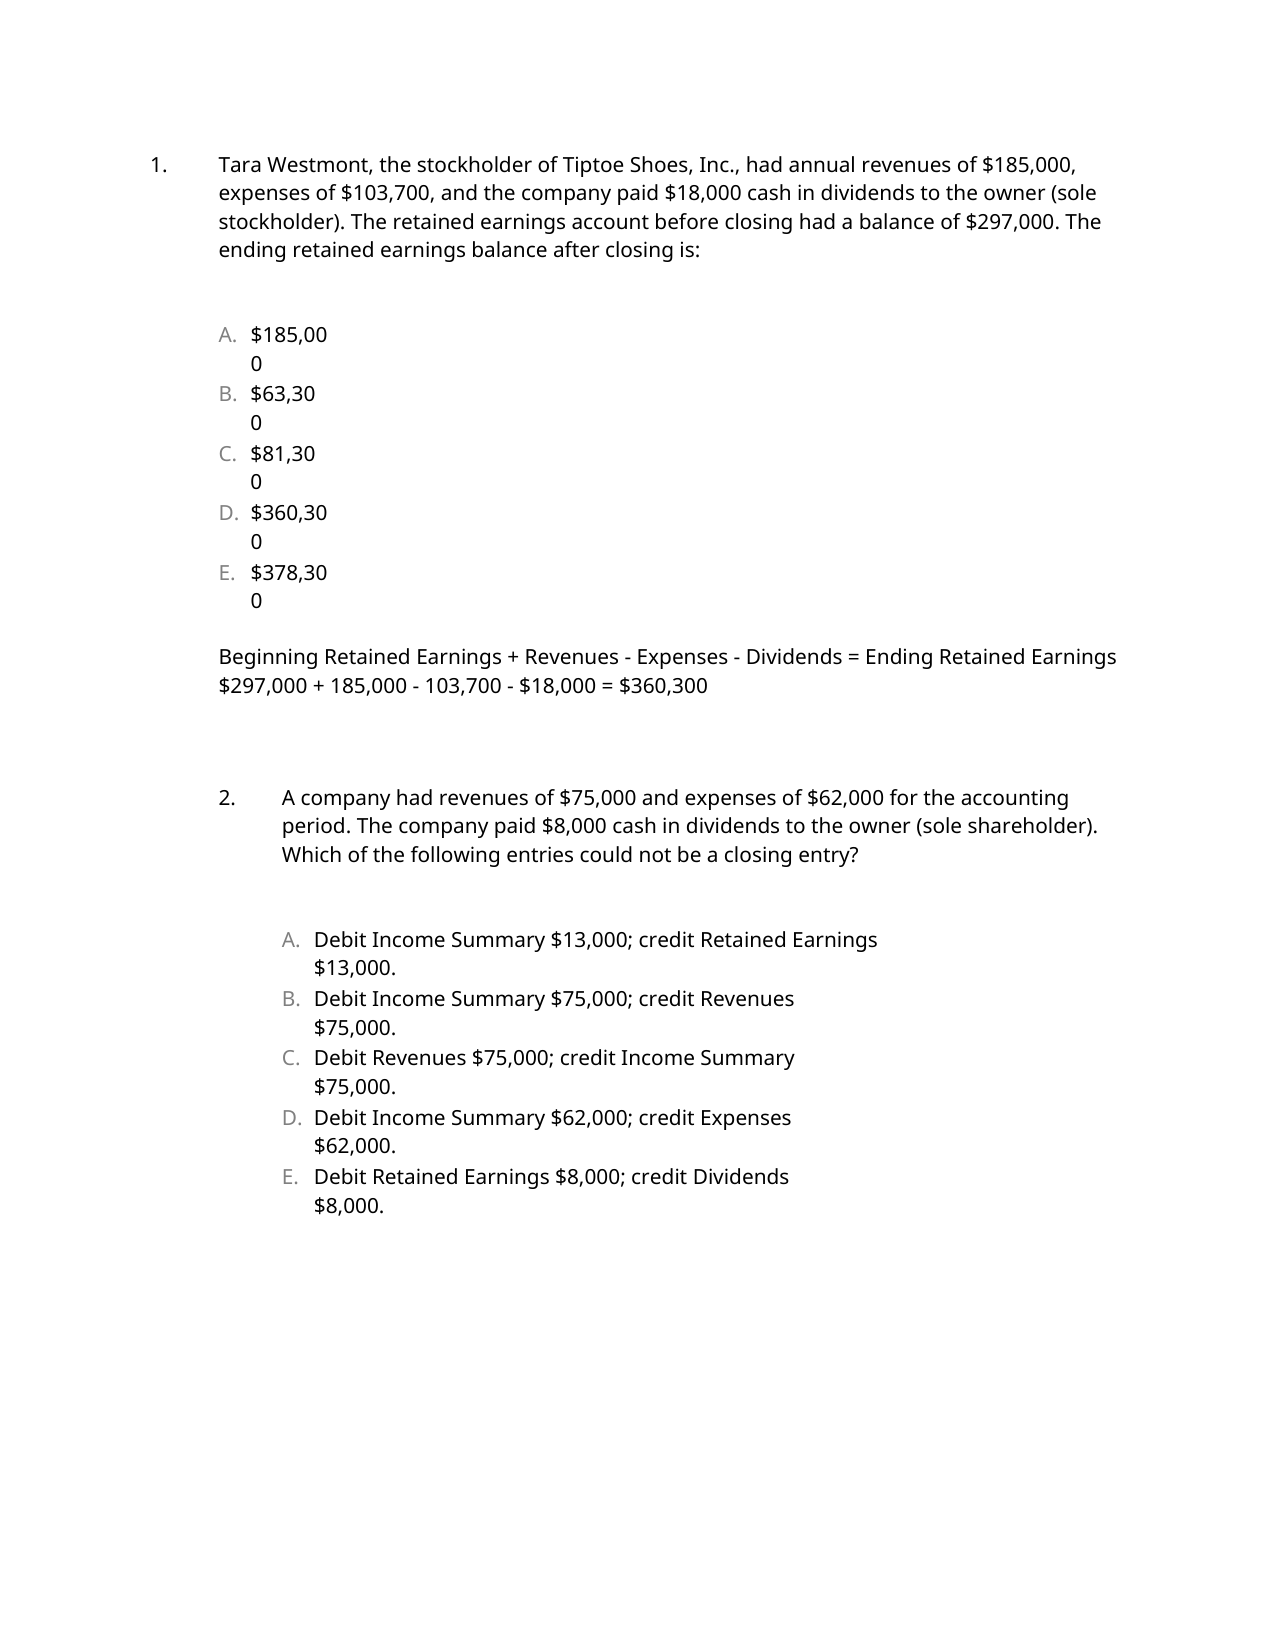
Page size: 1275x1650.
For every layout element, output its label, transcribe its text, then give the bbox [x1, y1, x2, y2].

table_header 1. [150, 150, 218, 1305]
table_header Tara Westmont, the stockholder of Tiptoe Shoes, Inc., had annual revenues of $185,000, expenses of $103,700, and the company paid $18,000 cash in dividends to the owner (sole stockholder). The retained earnings account before closing had a balance of $297,000. The ending retained earnings balance after closing is: Beginning Retained Earnings + Revenues - Expenses - Dividends = Ending Retained Earnings $297,000 + 185,000 - 103,700 - $18,000 = $360,300 [218, 150, 1125, 1305]
